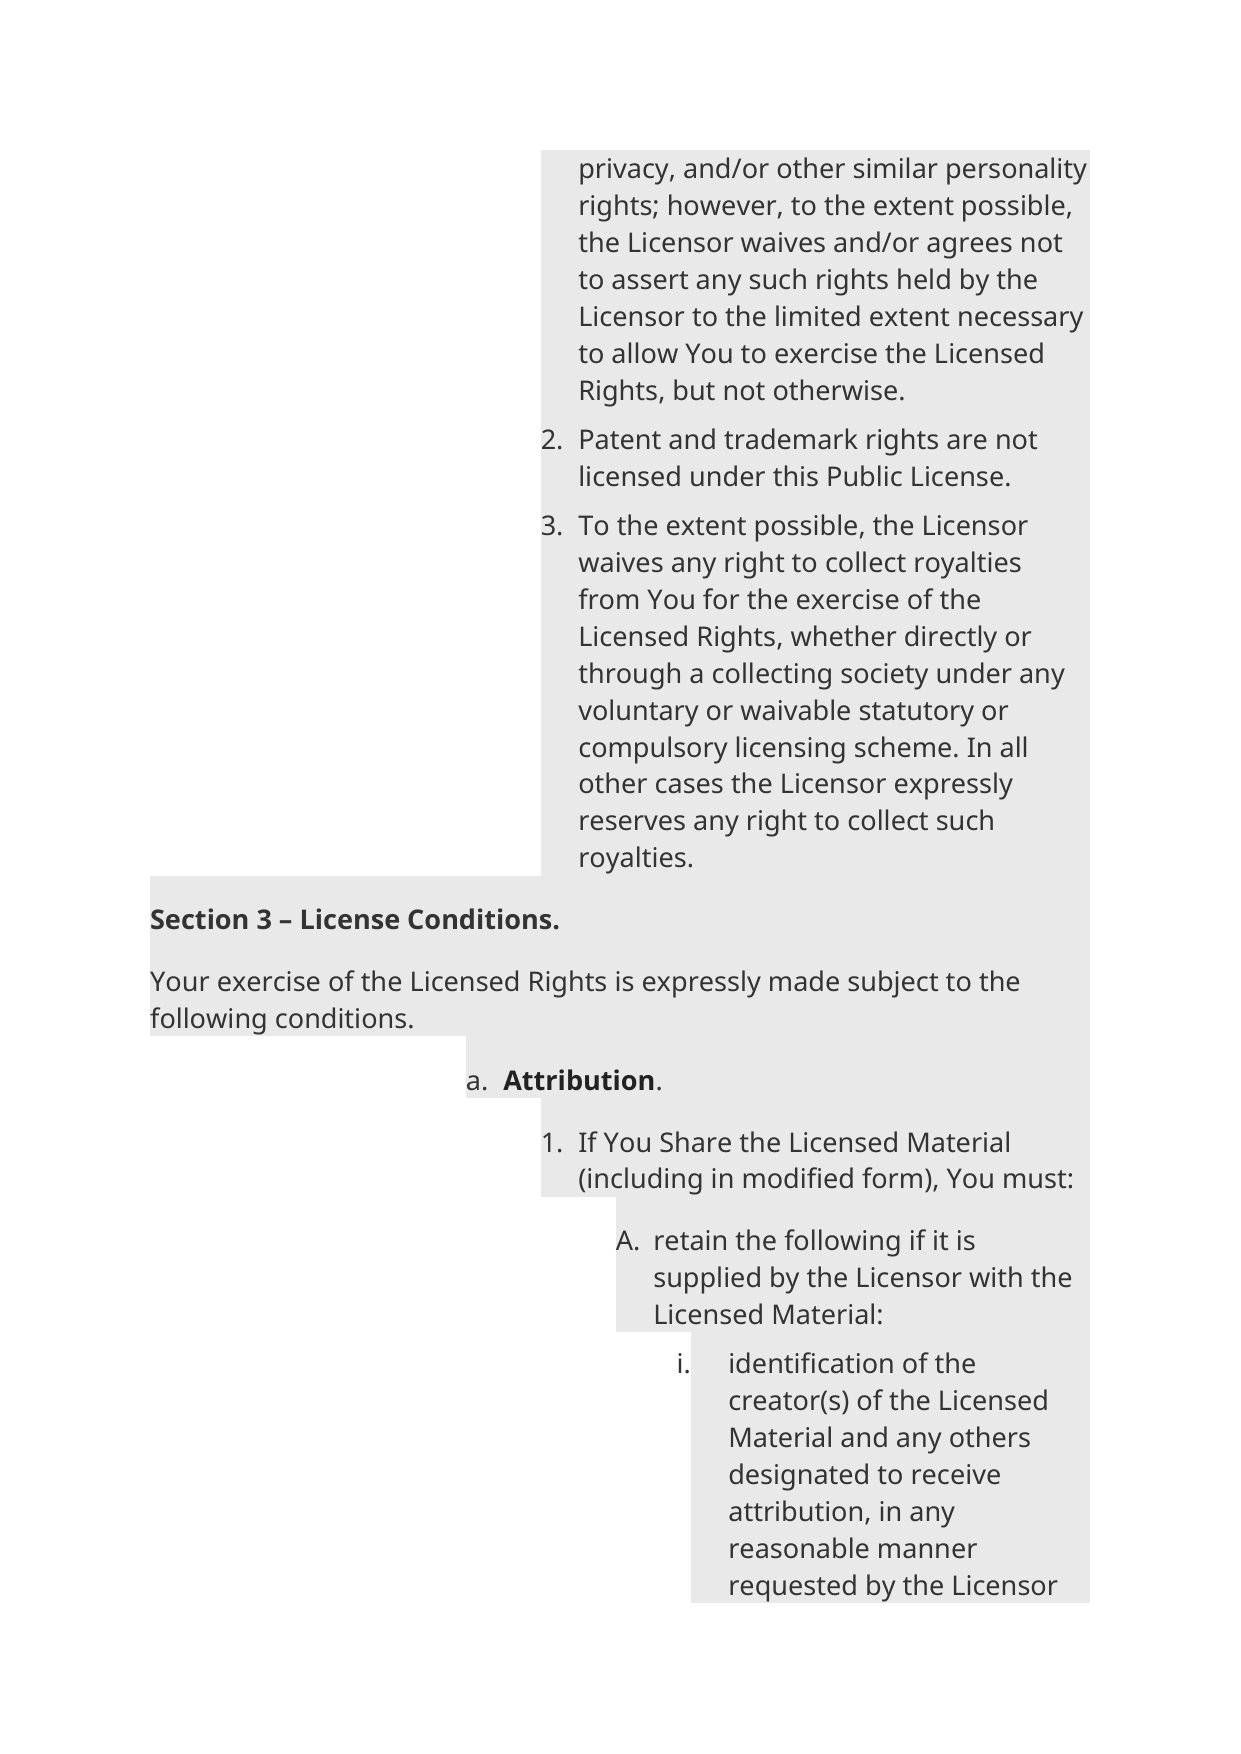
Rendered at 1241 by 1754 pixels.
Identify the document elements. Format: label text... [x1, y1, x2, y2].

list Attribution. [466, 1061, 1090, 1098]
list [691, 1345, 1090, 1603]
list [541, 150, 1090, 408]
text Section 3 – License Conditions. [150, 901, 1090, 937]
list Patent and trademark rights are not licensed under this Public License. [541, 421, 1090, 494]
list If You Share the Licensed Material (including in modified form), You must: [541, 1123, 1090, 1197]
list To the extent possible, the Licensor waives any right to collect royalties from You for the exercise of the Licensed Rights, whether directly or through a collecting society under any voluntary or waivable statutory or compulsory licensing scheme. In all other cases the Licensor expressly reserves any right to collect such royalties. [541, 507, 1090, 876]
text Your exercise of the Licensed Rights is expressly made subject to the following conditions. [150, 962, 1090, 1036]
list retain the following if it is supplied by the Licensor with the Licensed Material: [616, 1222, 1090, 1332]
